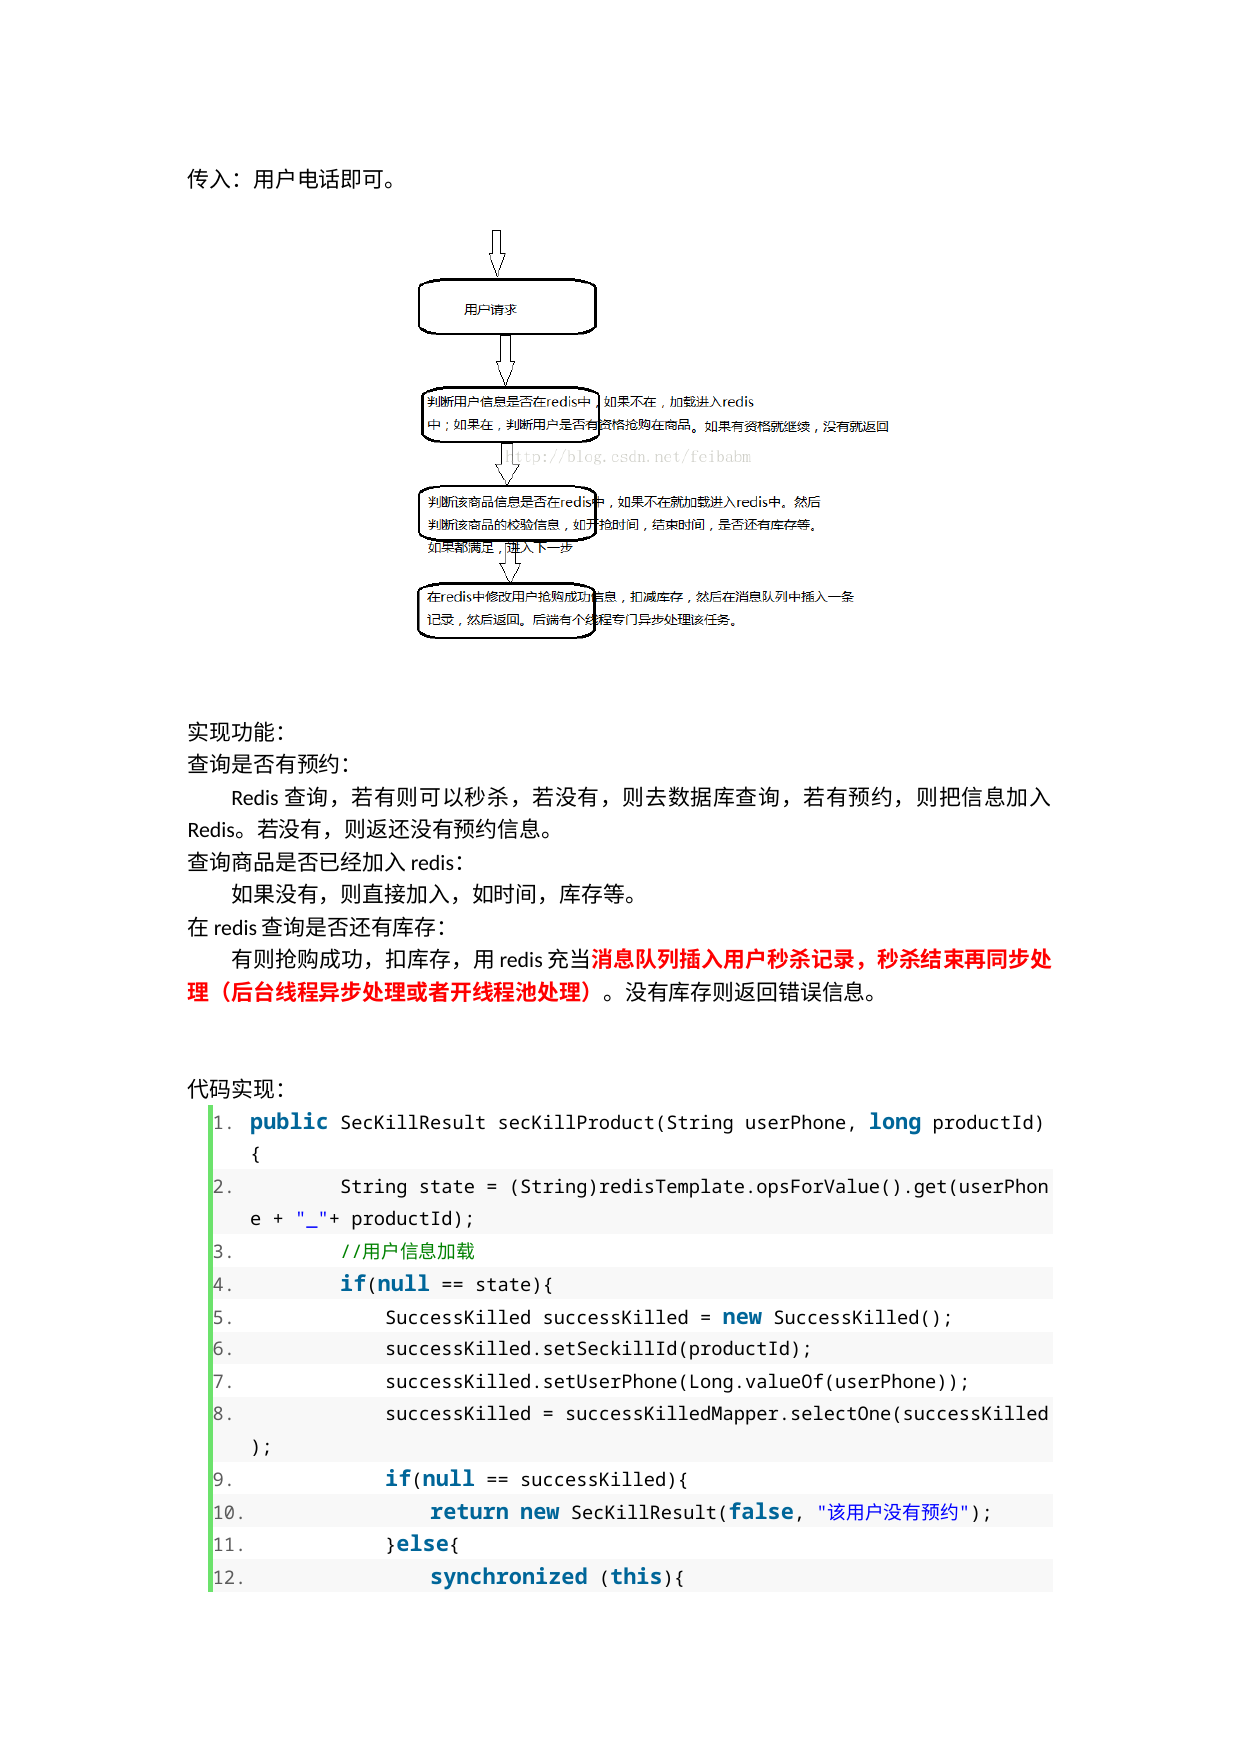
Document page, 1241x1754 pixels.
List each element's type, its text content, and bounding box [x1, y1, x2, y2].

list return new SecKillResult(false, "该用户没有预约"); [213, 1494, 1053, 1527]
list successKilled = successKilledMapper.selectOne(successKilled); [213, 1397, 1053, 1462]
list public SecKillResult secKillProduct(String userPhone, long productId) { [208, 1104, 1053, 1169]
text 实现功能： [187, 714, 1053, 747]
list successKilled.setSeckillId(productId); [213, 1332, 1053, 1364]
list //用户信息加载 [213, 1234, 1053, 1267]
text 在redis查询是否还有库存： [187, 909, 1053, 942]
list SuccessKilled successKilled = new SuccessKilled(); [213, 1299, 1053, 1332]
text 有则抢购成功，扣库存，用redis充当消息队列插入用户秒杀记录，秒杀结束再同步处理（后台线程异步处理或者开线程池处理）。没有库存则返回错误信息。 [187, 942, 1053, 1007]
list successKilled.setUserPhone(Long.valueOf(userPhone)); [213, 1364, 1053, 1397]
list String state = (String)redisTemplate.opsForValue().get(userPhone + "_"+ productId); [213, 1169, 1053, 1234]
text 代码实现： [187, 1072, 1053, 1104]
list if(null == state){ [213, 1267, 1053, 1299]
text 传入：用户电话即可。 [187, 162, 1053, 194]
picture [290, 227, 950, 667]
text 如果没有，则直接加入，如时间，库存等。 [187, 877, 1053, 909]
list if(null == successKilled){ [213, 1462, 1053, 1494]
list }else{ [213, 1527, 1053, 1559]
text Redis查询，若有则可以秒杀，若没有，则去数据库查询，若有预约，则把信息加入Redis。若没有，则返还没有预约信息。 [187, 779, 1053, 844]
list synchronized (this){ [213, 1559, 1053, 1592]
text 查询商品是否已经加入redis： [187, 844, 1053, 877]
text 查询是否有预约： [187, 747, 1053, 779]
